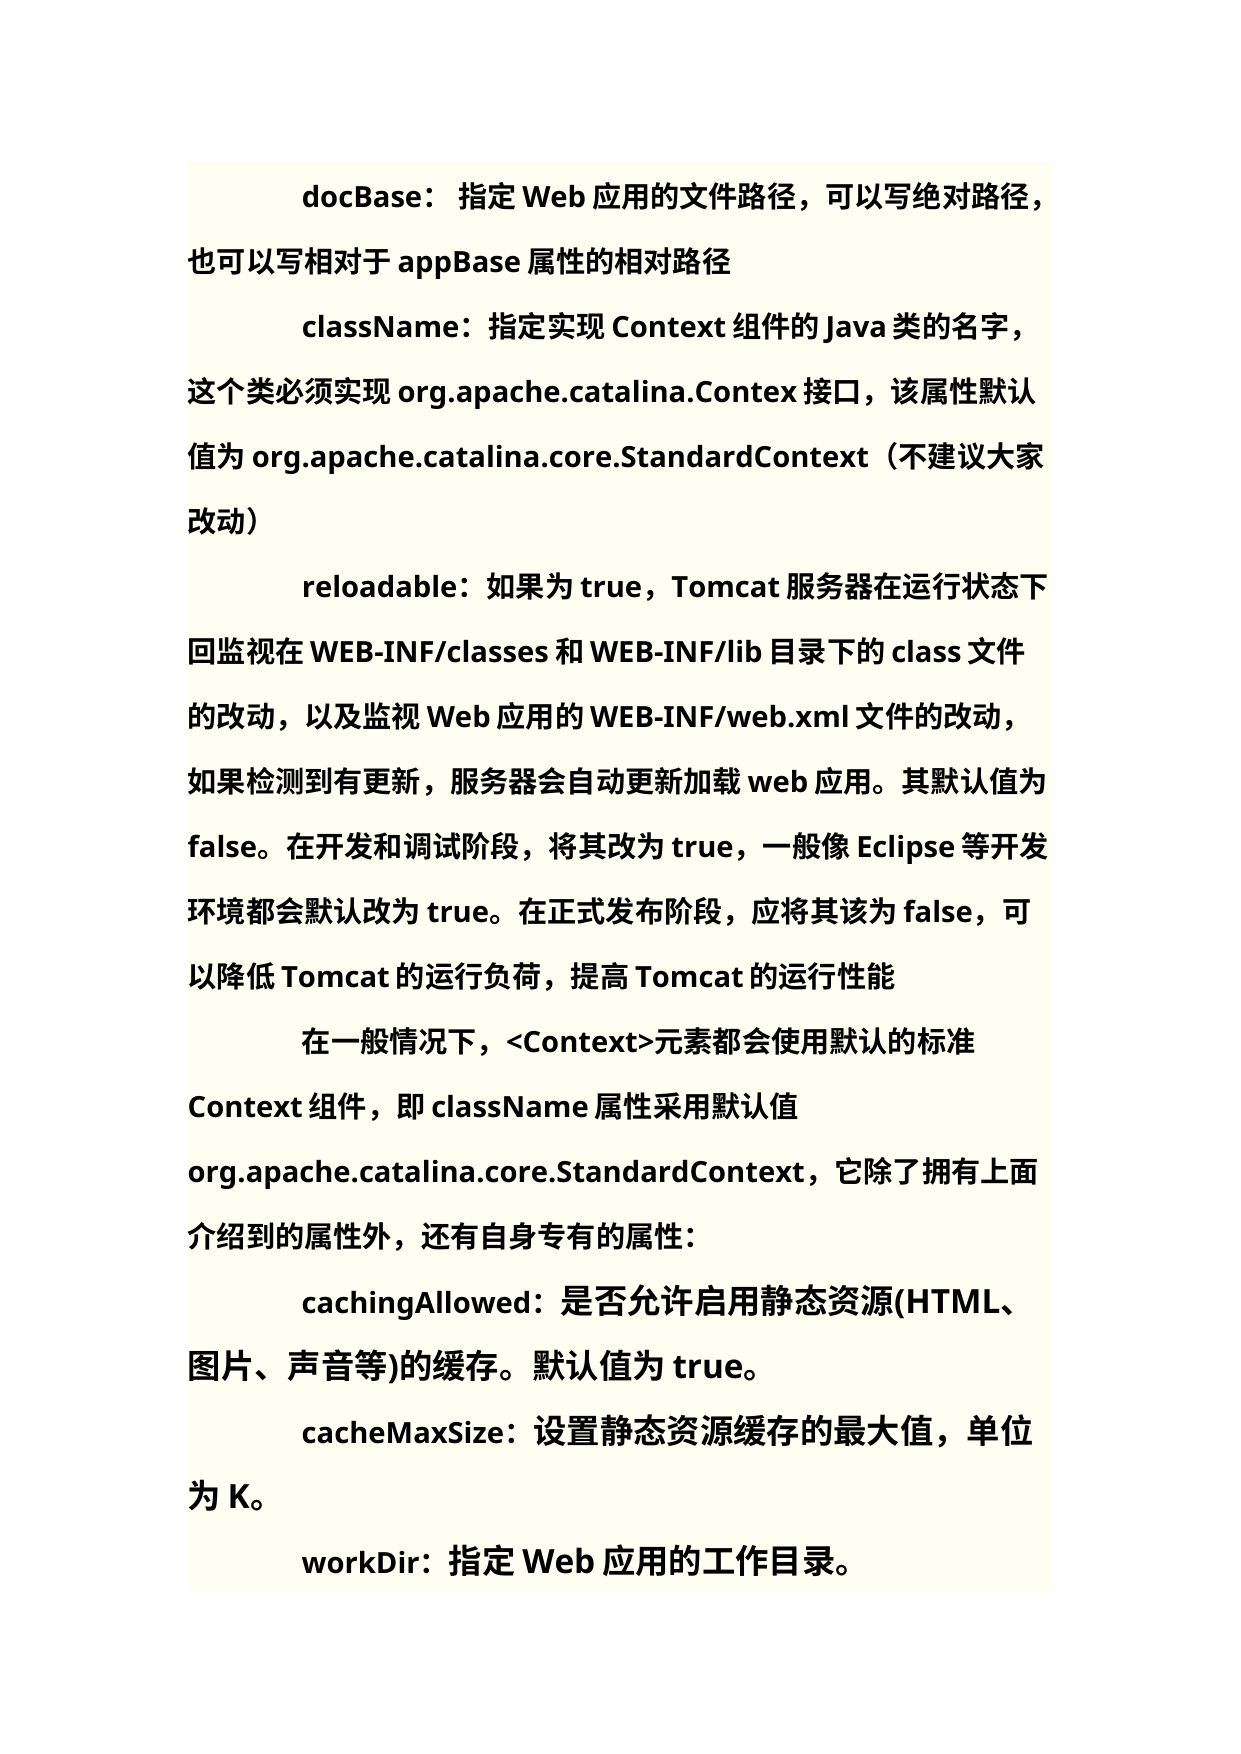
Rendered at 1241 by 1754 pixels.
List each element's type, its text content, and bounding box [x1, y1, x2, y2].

text className：指定实现Context组件的Java类的名字，这个类必须实现org.apache.catalina.Contex接口，该属性默认值为org.apache.catalina.core.StandardContext（不建议大家改动） [187, 292, 1053, 552]
text cacheMaxSize：设置静态资源缓存的最大值，单位为K。 [187, 1397, 1053, 1527]
text 在一般情况下，<Context>元素都会使用默认的标准Context组件，即className属性采用默认值org.apache.catalina.core.StandardContext，它除了拥有上面介绍到的属性外，还有自身专有的属性： [187, 1007, 1053, 1267]
text cachingAllowed：是否允许启用静态资源(HTML、图片、声音等)的缓存。默认值为true。 [187, 1267, 1053, 1397]
text workDir：指定Web应用的工作目录。 [187, 1527, 1053, 1592]
text docBase： 指定Web应用的文件路径，可以写绝对路径，也可以写相对于appBase属性的相对路径 [187, 162, 1053, 292]
text reloadable：如果为true，Tomcat服务器在运行状态下回监视在WEB-INF/classes和WEB-INF/lib目录下的class文件的改动，以及监视Web应用的WEB-INF/web.xml文件的改动，如果检测到有更新，服务器会自动更新加载web应用。其默认值为false。在开发和调试阶段，将其改为true，一般像Eclipse等开发环境都会默认改为true。在正式发布阶段，应将其该为false，可以降低Tomcat的运行负荷，提高Tomcat的运行性能 [187, 552, 1053, 1007]
